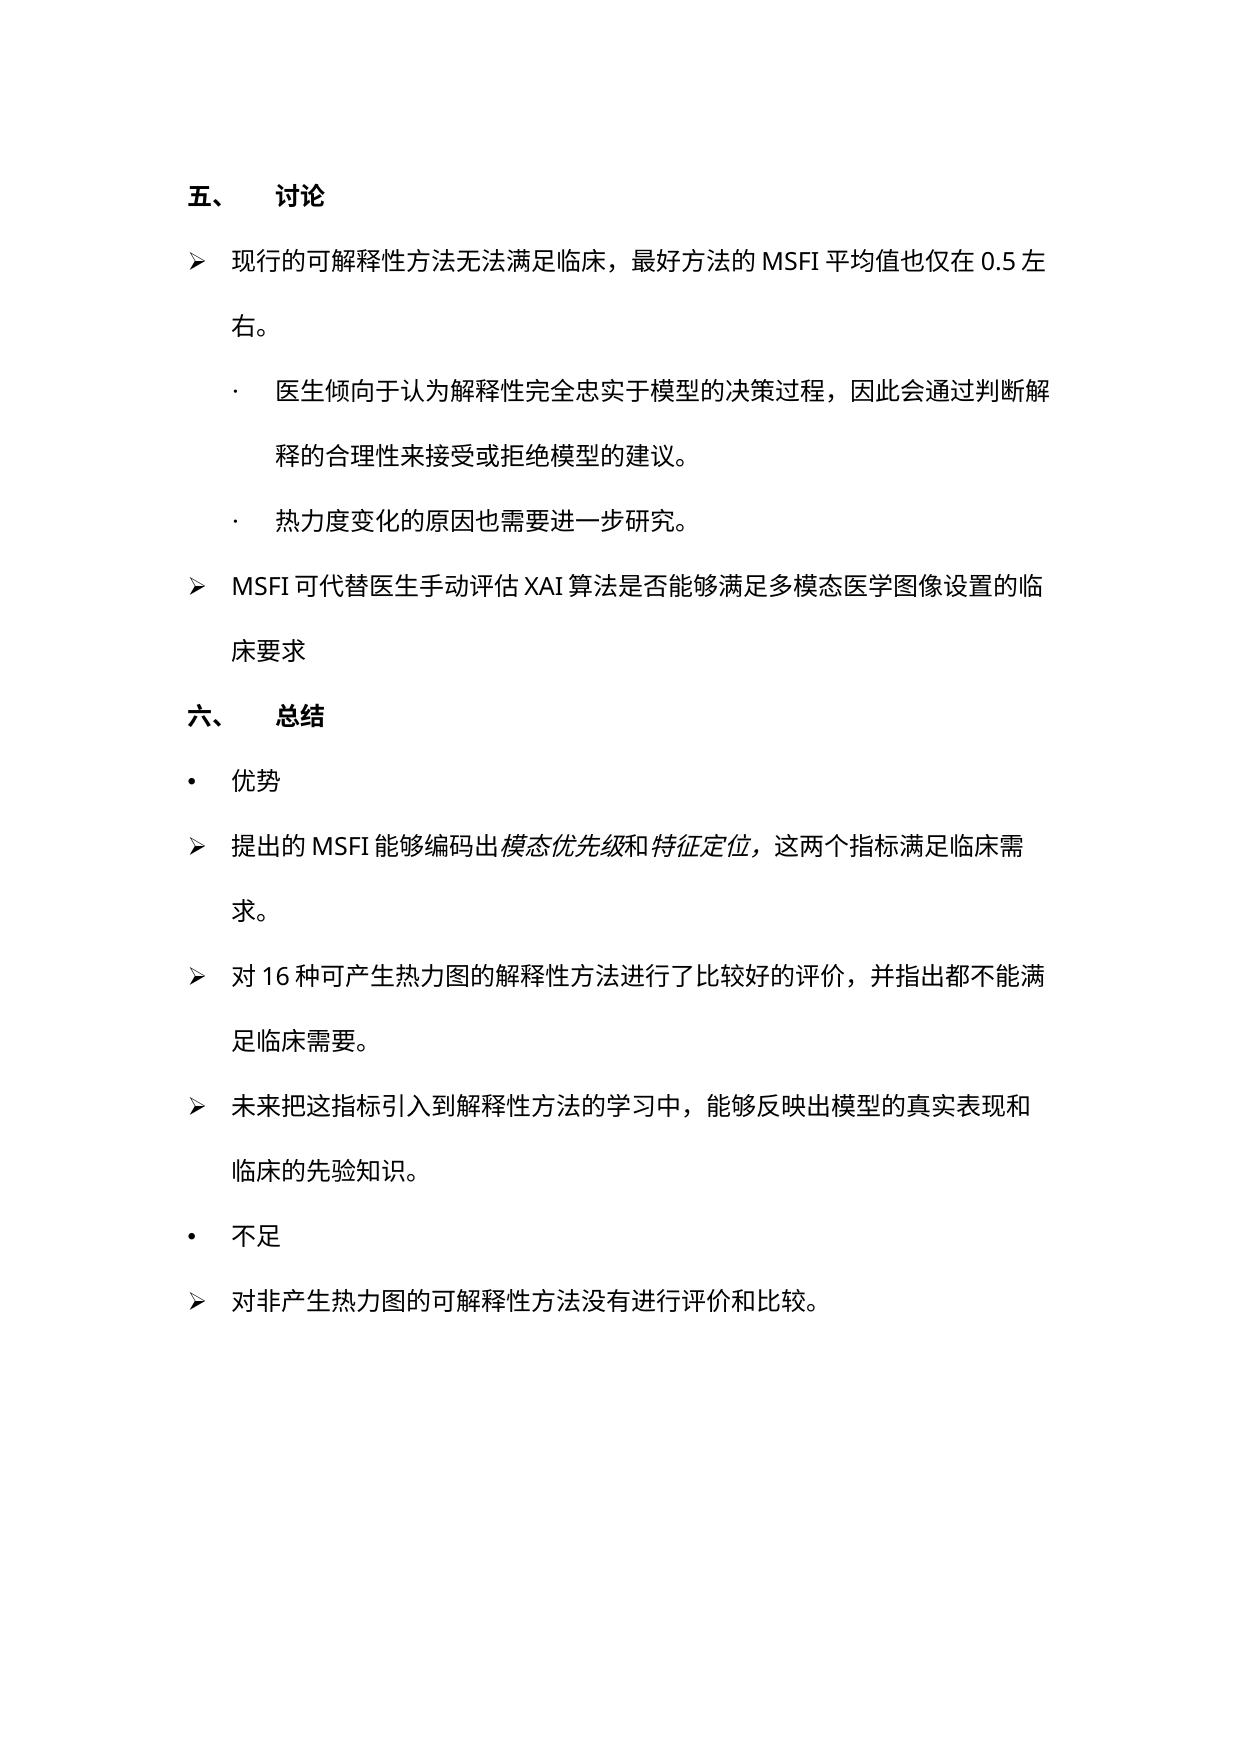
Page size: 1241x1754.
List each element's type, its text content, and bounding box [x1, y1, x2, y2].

table_cell 讨论 现行的可解释性方法无法满足临床，最好方法的MSFI 平均值也仅在0.5左右。 医生倾向于认为解释性完全忠实于模型的决策过程，因此会通过判断解释的合理性来接受或拒绝模型的建议。 热力度变化的原因也需要进一步研究。 MSFI可代替医生手动评估XAI算法是否能够满足多模态医学图像设置的临床要求 [188, 162, 1052, 682]
table_cell 总结 优势 提出的MSFI能够编码出模态优先级和特征定位，这两个指标满足临床需求。 对16种可产生热力图的解释性方法进行了比较好的评价，并指出都不能满足临床需要。 未来把这指标引入到解释性方法的学习中，能够反映出模型的真实表现和临床的先验知识。 不足 对非产生热力图的可解释性方法没有进行评价和比较。 [188, 682, 1052, 1332]
